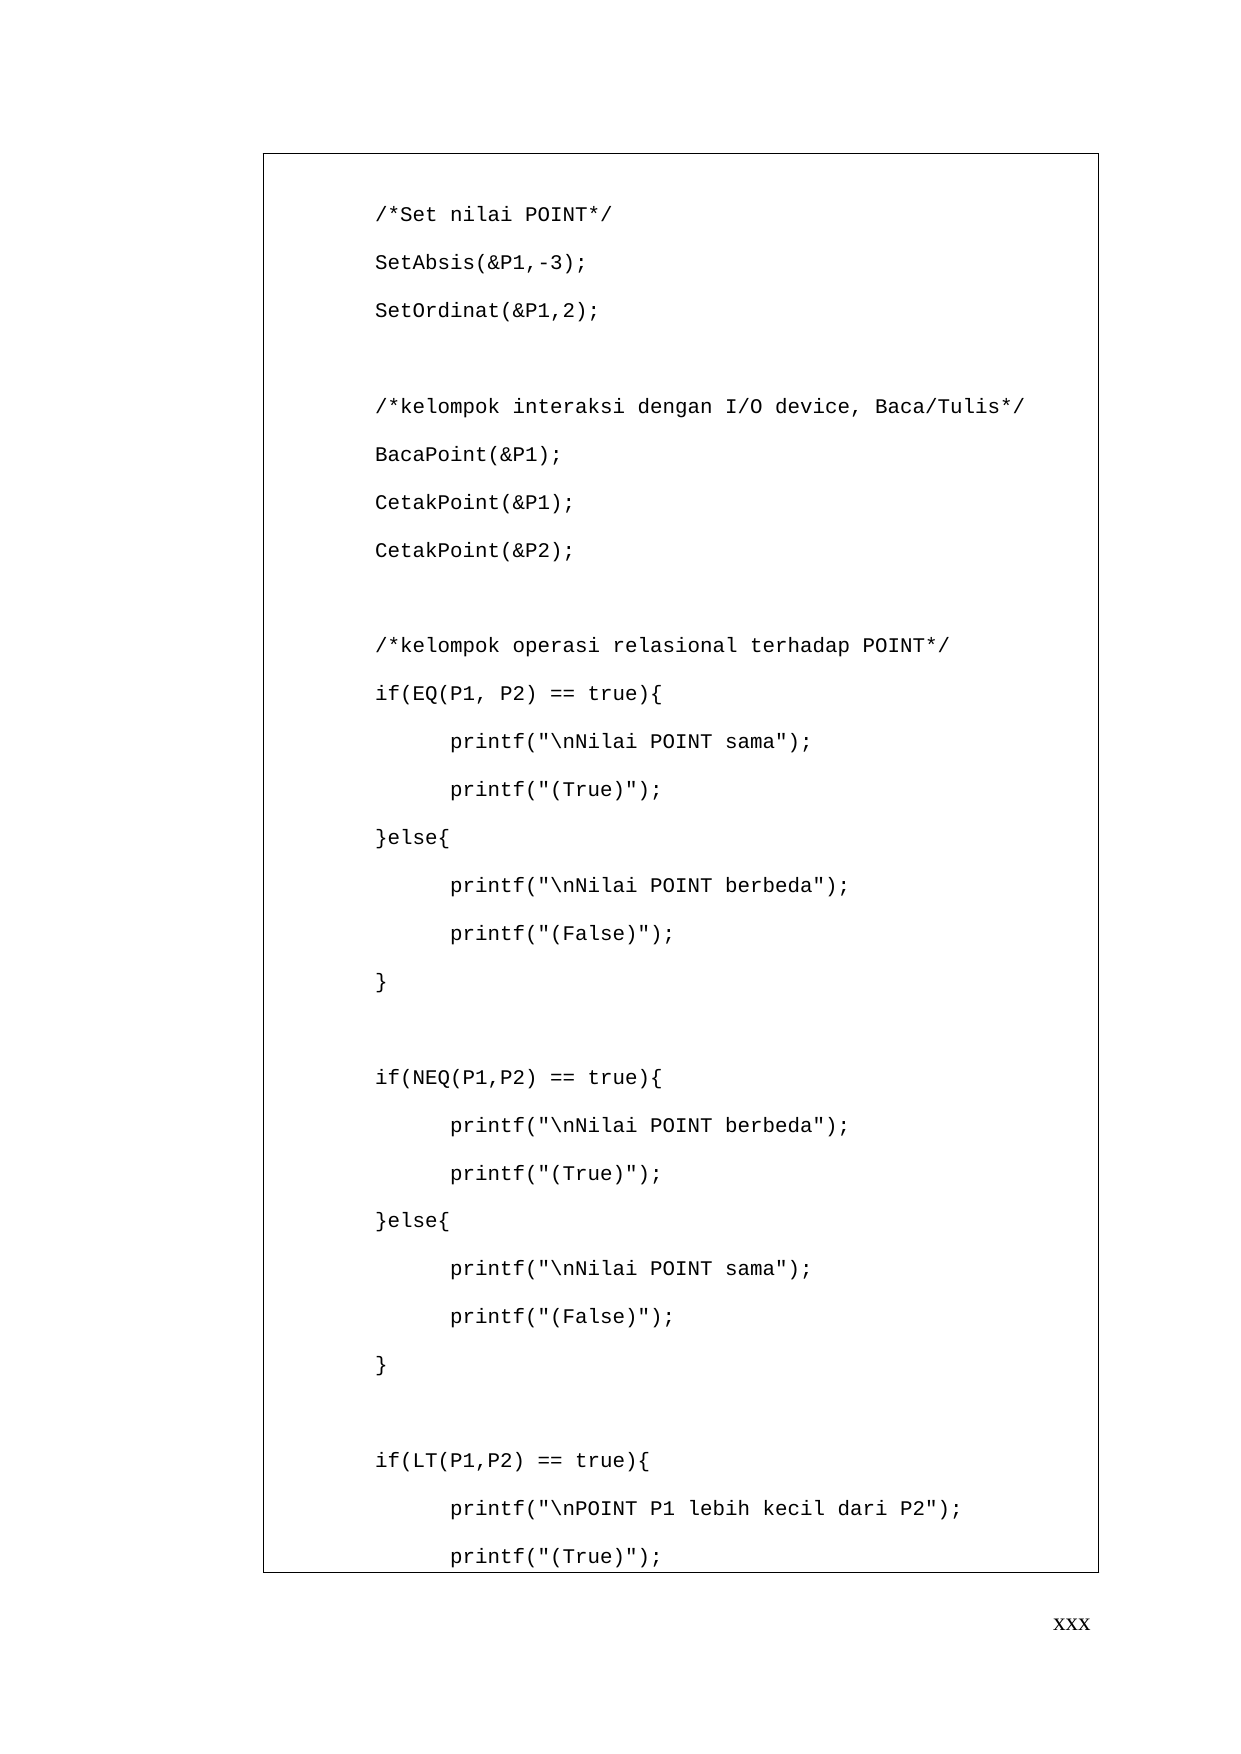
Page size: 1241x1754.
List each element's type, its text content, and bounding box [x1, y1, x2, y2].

text SetOrdinat(&P1,2); [264, 297, 1098, 324]
text SetAbsis(&P1,-3); [264, 249, 1098, 276]
text printf("\nNilai POINT sama"); [264, 1255, 1098, 1282]
text if(NEQ(P1,P2) == true){ [264, 1063, 1098, 1090]
text printf("(False)"); [264, 1303, 1098, 1330]
text CetakPoint(&P1); [264, 488, 1098, 515]
text /*Set nilai POINT*/ [264, 201, 1098, 228]
text BacaPoint(&P1); [264, 441, 1098, 467]
text CetakPoint(&P2); [264, 536, 1098, 563]
text if(LT(P1,P2) == true){ [264, 1447, 1098, 1474]
text printf("(False)"); [264, 920, 1098, 947]
text printf("\nNilai POINT berbeda"); [264, 1111, 1098, 1138]
text } [264, 1351, 1098, 1378]
text if(EQ(P1, P2) == true){ [264, 680, 1098, 707]
text /*kelompok operasi relasional terhadap POINT*/ [264, 632, 1098, 659]
text printf("(True)"); [264, 776, 1098, 803]
text printf("\nPOINT P1 lebih kecil dari P2"); [264, 1495, 1098, 1522]
text printf("\nNilai POINT berbeda"); [264, 872, 1098, 899]
text /*kelompok interaksi dengan I/O device, Baca/Tulis*/ [264, 393, 1098, 419]
text printf("(True)"); [264, 1543, 1098, 1572]
text }else{ [264, 824, 1098, 851]
text } [264, 968, 1098, 994]
text printf("\nNilai POINT sama"); [264, 728, 1098, 755]
text }else{ [264, 1207, 1098, 1234]
text printf("(True)"); [264, 1159, 1098, 1186]
